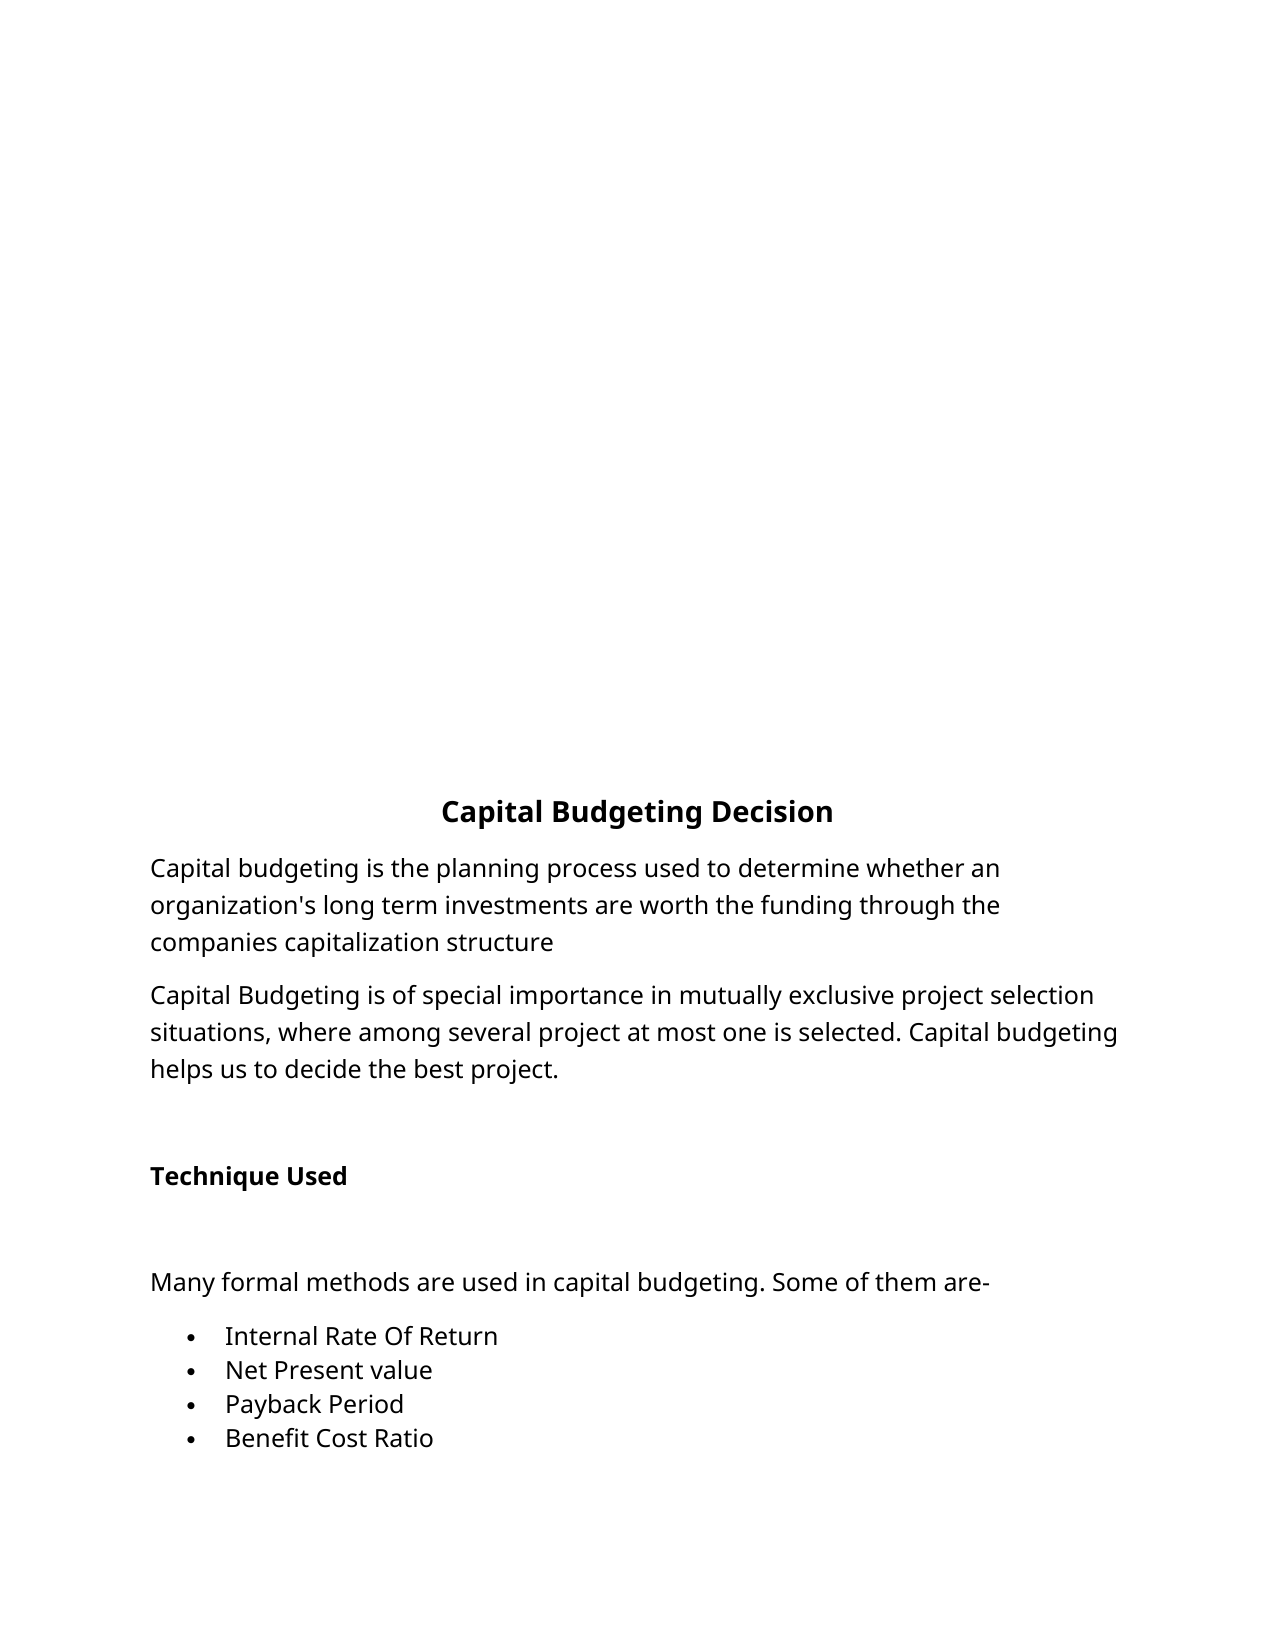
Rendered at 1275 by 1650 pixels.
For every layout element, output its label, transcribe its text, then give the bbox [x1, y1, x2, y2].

list Benefit Cost Ratio [187, 1421, 1125, 1455]
text Many formal methods are used in capital budgeting. Some of them are- [150, 1265, 1125, 1299]
text Technique Used [150, 1158, 1125, 1192]
list Internal Rate Of Return [187, 1318, 1125, 1352]
list Payback Period [187, 1387, 1125, 1421]
list Net Present value [187, 1352, 1125, 1387]
text Capital budgeting is the planning process used to determine whether an organization's long term investments are worth the funding through the companies capitalization structure [150, 851, 1125, 958]
text Capital Budgeting Decision [150, 791, 1125, 831]
text Capital Budgeting is of special importance in mutually exclusive project selection situations, where among several project at most one is selected. Capital budgeting helps us to decide the best project. [150, 978, 1125, 1085]
